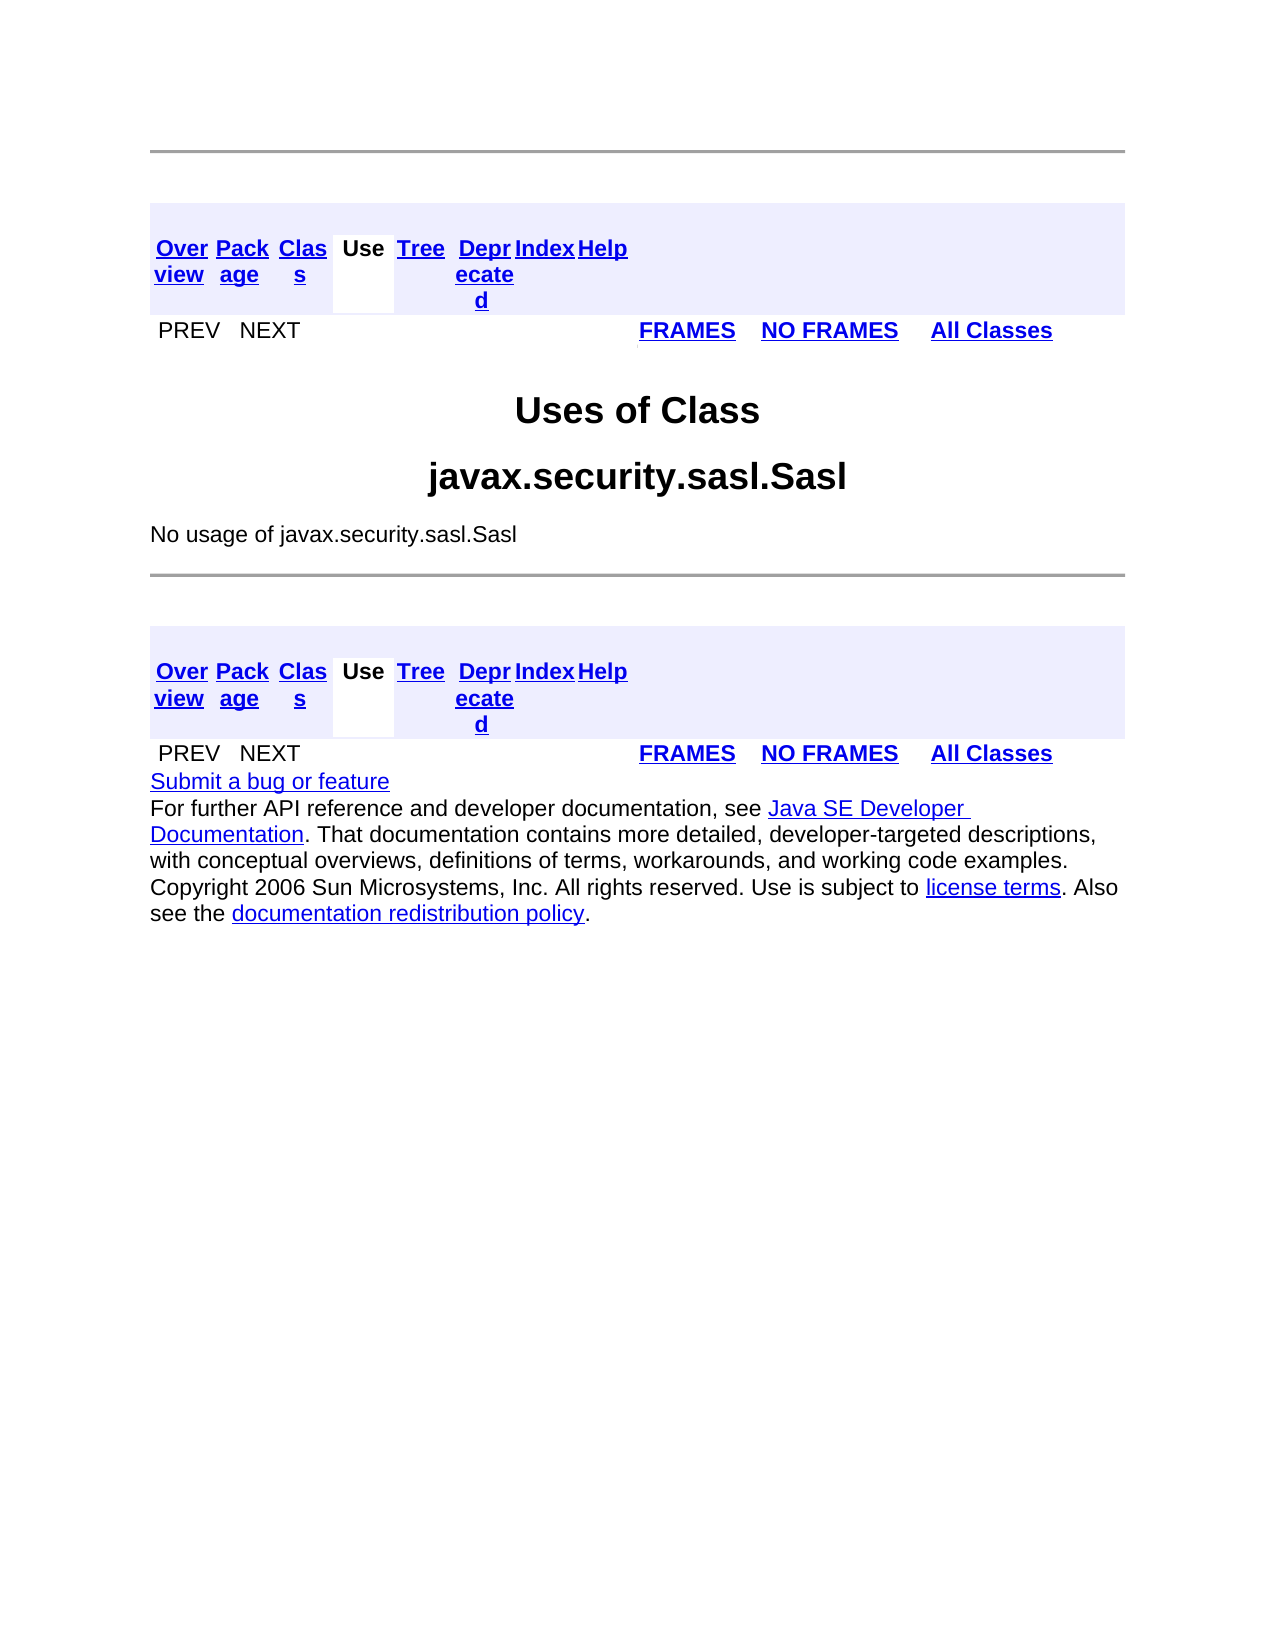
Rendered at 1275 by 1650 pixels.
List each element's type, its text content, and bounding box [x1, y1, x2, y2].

table_header [150, 626, 1125, 739]
text For further API reference and developer documentation, see Java SE Developer Documentation. That documentation contains more detailed, developer-targeted descriptions, with conceptual overviews, definitions of terms, workarounds, and working code examples. [150, 795, 1125, 874]
text No usage of javax.security.sasl.Sasl [150, 521, 1125, 547]
table_cell PREV NEXT [150, 315, 637, 345]
text Copyright 2006 Sun Microsystems, Inc. All rights reserved. Use is subject to license terms. Also see the documentation redistribution policy. [150, 874, 1125, 926]
text Submit a bug or feature [150, 768, 1125, 795]
text javax.security.sasl.Sasl [150, 454, 1125, 497]
table_cell FRAMES NO FRAMES All Classes [638, 739, 1125, 768]
text Uses of Class [150, 388, 1125, 431]
table_cell PREV NEXT [150, 739, 637, 768]
table_cell FRAMES NO FRAMES All Classes [638, 315, 1125, 345]
table_header [150, 203, 1125, 315]
